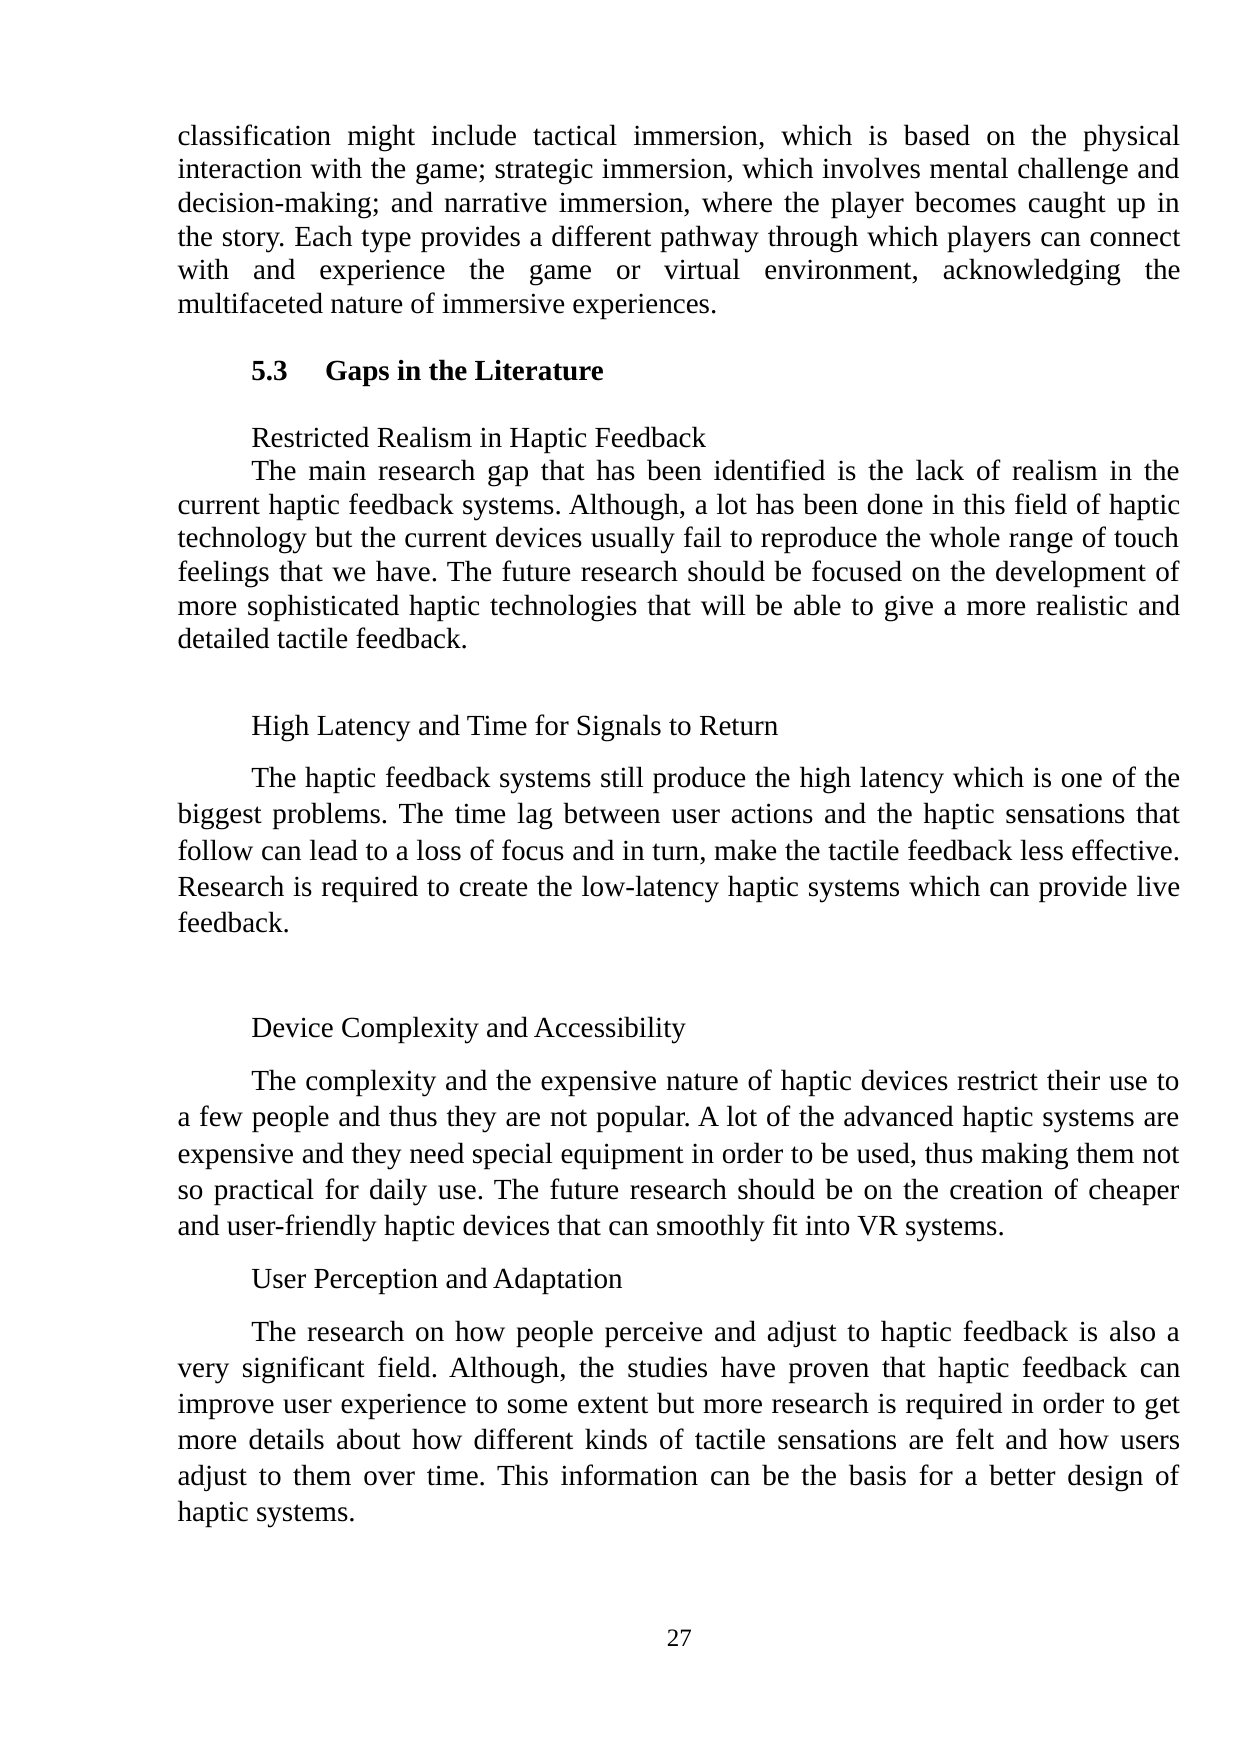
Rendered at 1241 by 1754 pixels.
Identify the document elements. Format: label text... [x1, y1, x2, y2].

text Device Complexity and Accessibility [177, 1011, 1181, 1044]
text The complexity and the expensive nature of haptic devices restrict their use to a few people and thus they are not popular. A lot of the advanced haptic systems are expensive and they need special equipment in order to be used, thus making them not so practical for daily use. The future research should be on the creation of cheaper and user-friendly haptic devices that can smoothly fit into VR systems. [177, 1063, 1181, 1242]
text The research on how people perceive and adjust to haptic feedback is also a very significant field. Although, the studies have proven that haptic feedback can improve user experience to some extent but more research is required in order to get more details about how different kinds of tactile sensations are felt and how users adjust to them over time. This information can be the basis for a better design of haptic systems. [177, 1314, 1181, 1528]
text The main research gap that has been identified is the lack of realism in the current haptic feedback systems. Although, a lot has been done in this field of haptic technology but the current devices usually fail to reproduce the whole range of touch feelings that we have. The future research should be focused on the development of more sophisticated haptic technologies that will be able to give a more realistic and detailed tactile feedback. [177, 453, 1181, 655]
text The haptic feedback systems still produce the high latency which is one of the biggest problems. The time lag between user actions and the haptic sensations that follow can lead to a loss of focus and in turn, make the tactile feedback less effective. Research is required to create the low-latency haptic systems which can provide live feedback. [177, 760, 1181, 938]
text Restricted Realism in Haptic Feedback [177, 420, 1181, 453]
text 5.3 Gaps in the Literature [177, 353, 1181, 386]
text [177, 118, 1181, 319]
text User Perception and Adaptation [177, 1261, 1181, 1294]
text High Latency and Time for Signals to Return [177, 708, 1181, 741]
